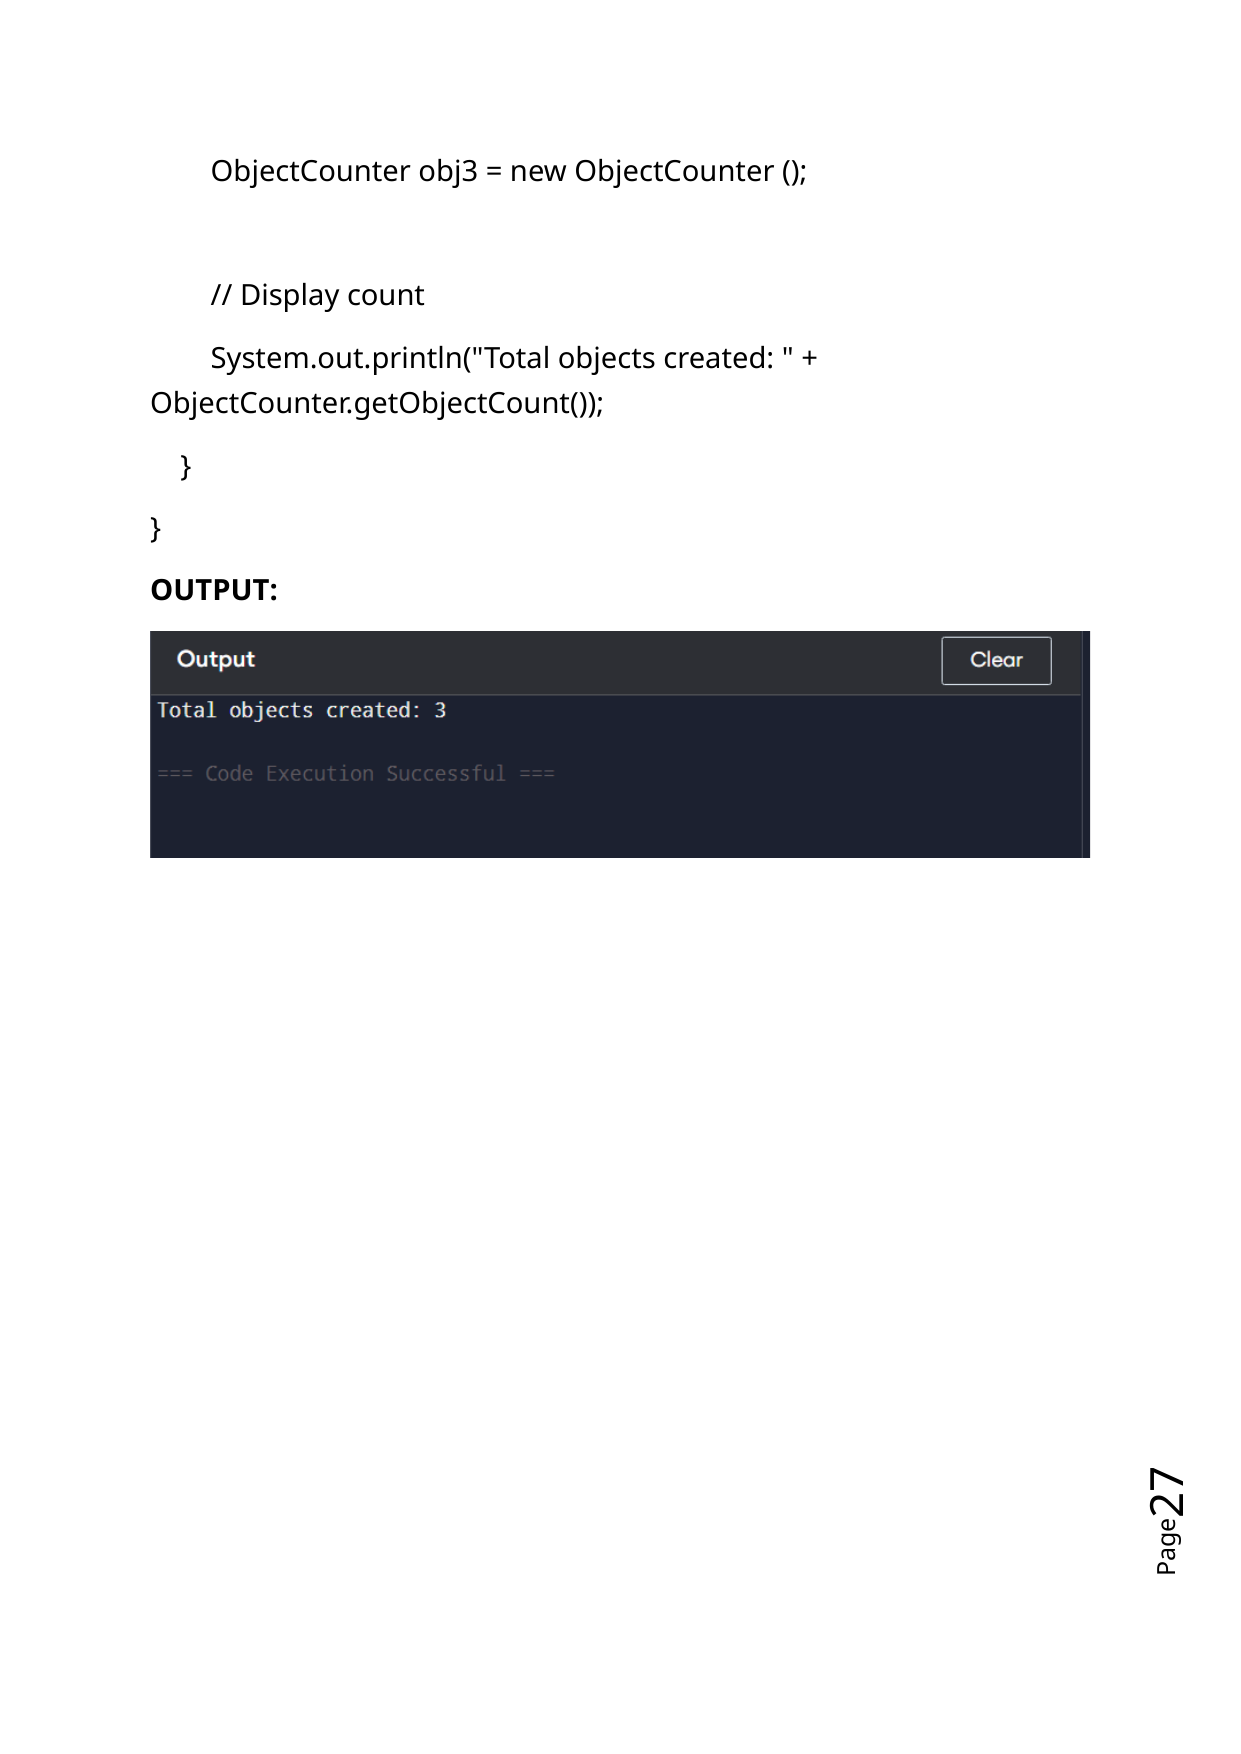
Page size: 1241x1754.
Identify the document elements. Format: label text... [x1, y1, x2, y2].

text // Display count [150, 274, 1090, 314]
text } [150, 507, 1090, 547]
text OUTPUT: [150, 569, 1090, 609]
text System.out.println("Total objects created: " + ObjectCounter.getObjectCount()); [150, 337, 1090, 422]
text } [150, 445, 1090, 484]
picture [150, 631, 1091, 858]
text ObjectCounter obj3 = new ObjectCounter (); [150, 150, 1090, 190]
